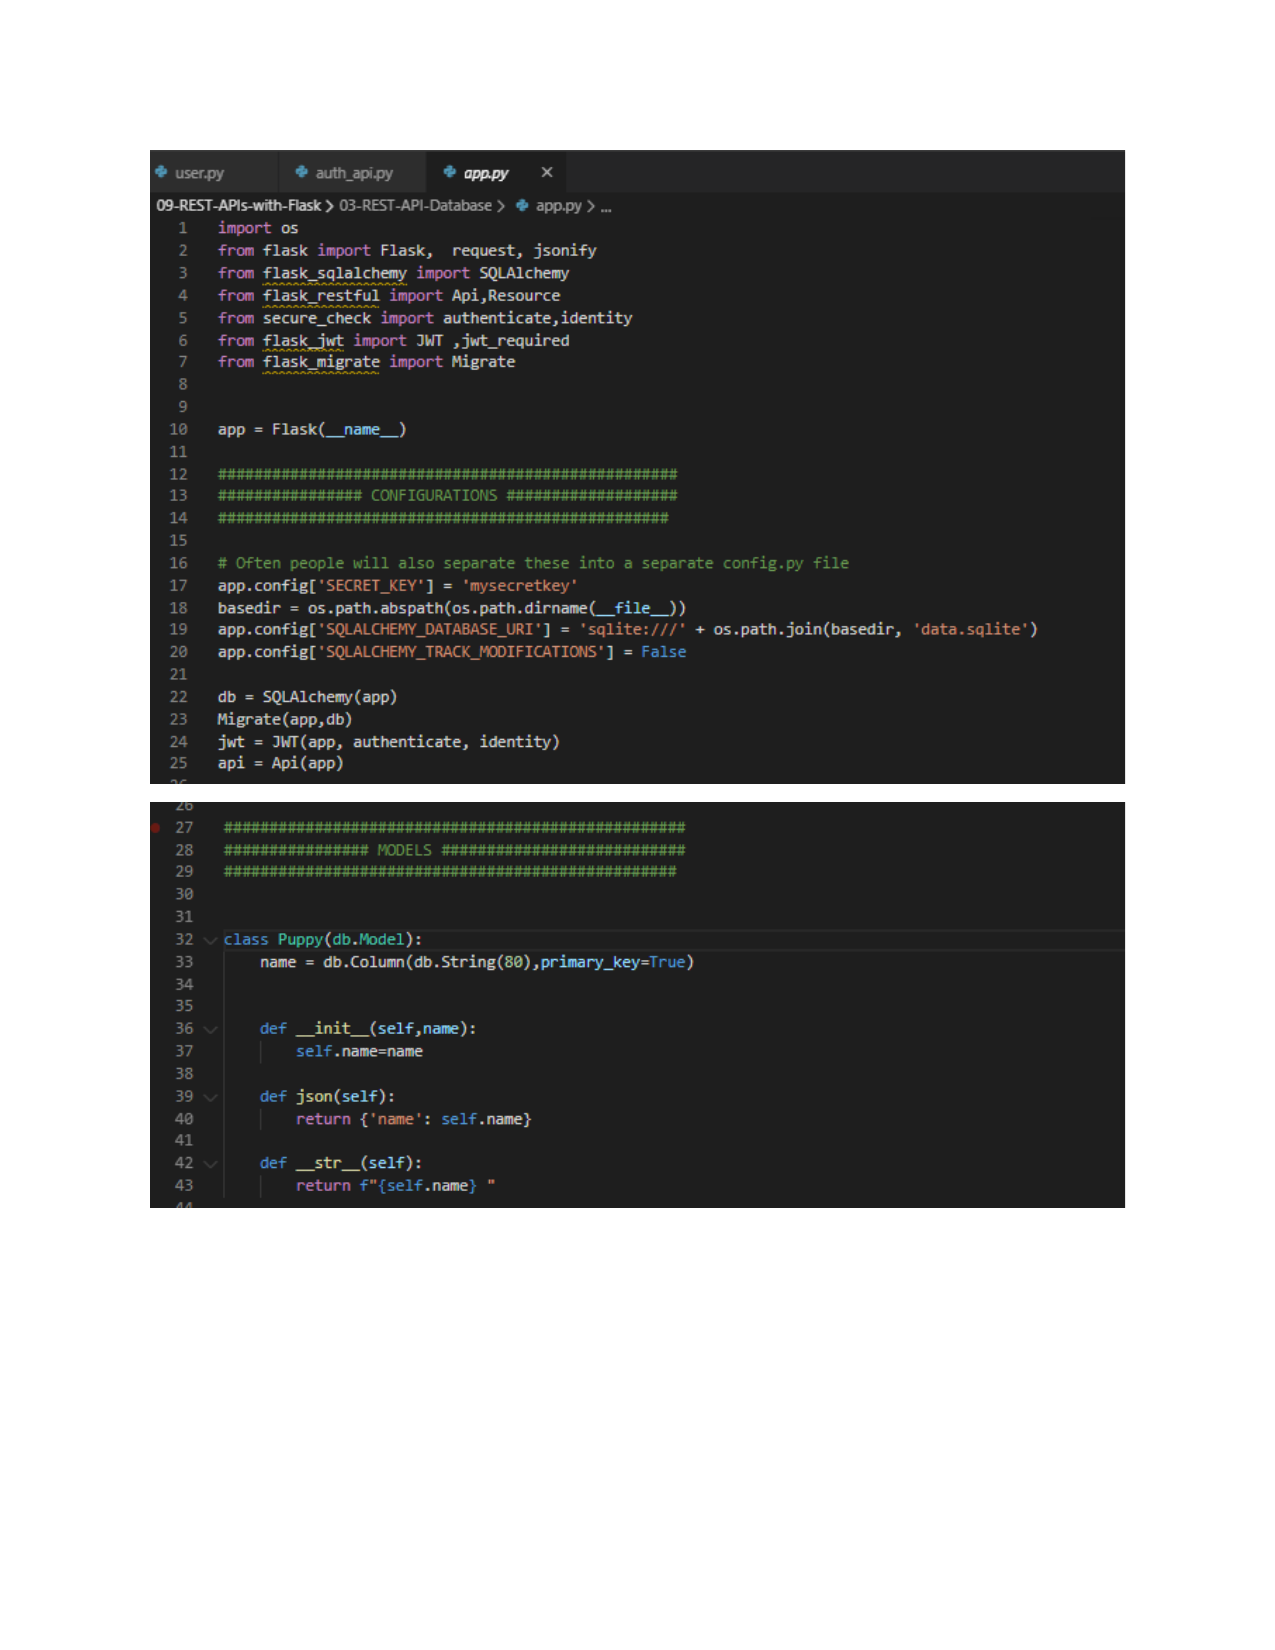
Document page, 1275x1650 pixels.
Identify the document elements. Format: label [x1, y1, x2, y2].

picture [150, 802, 1125, 1208]
picture [150, 150, 1125, 784]
